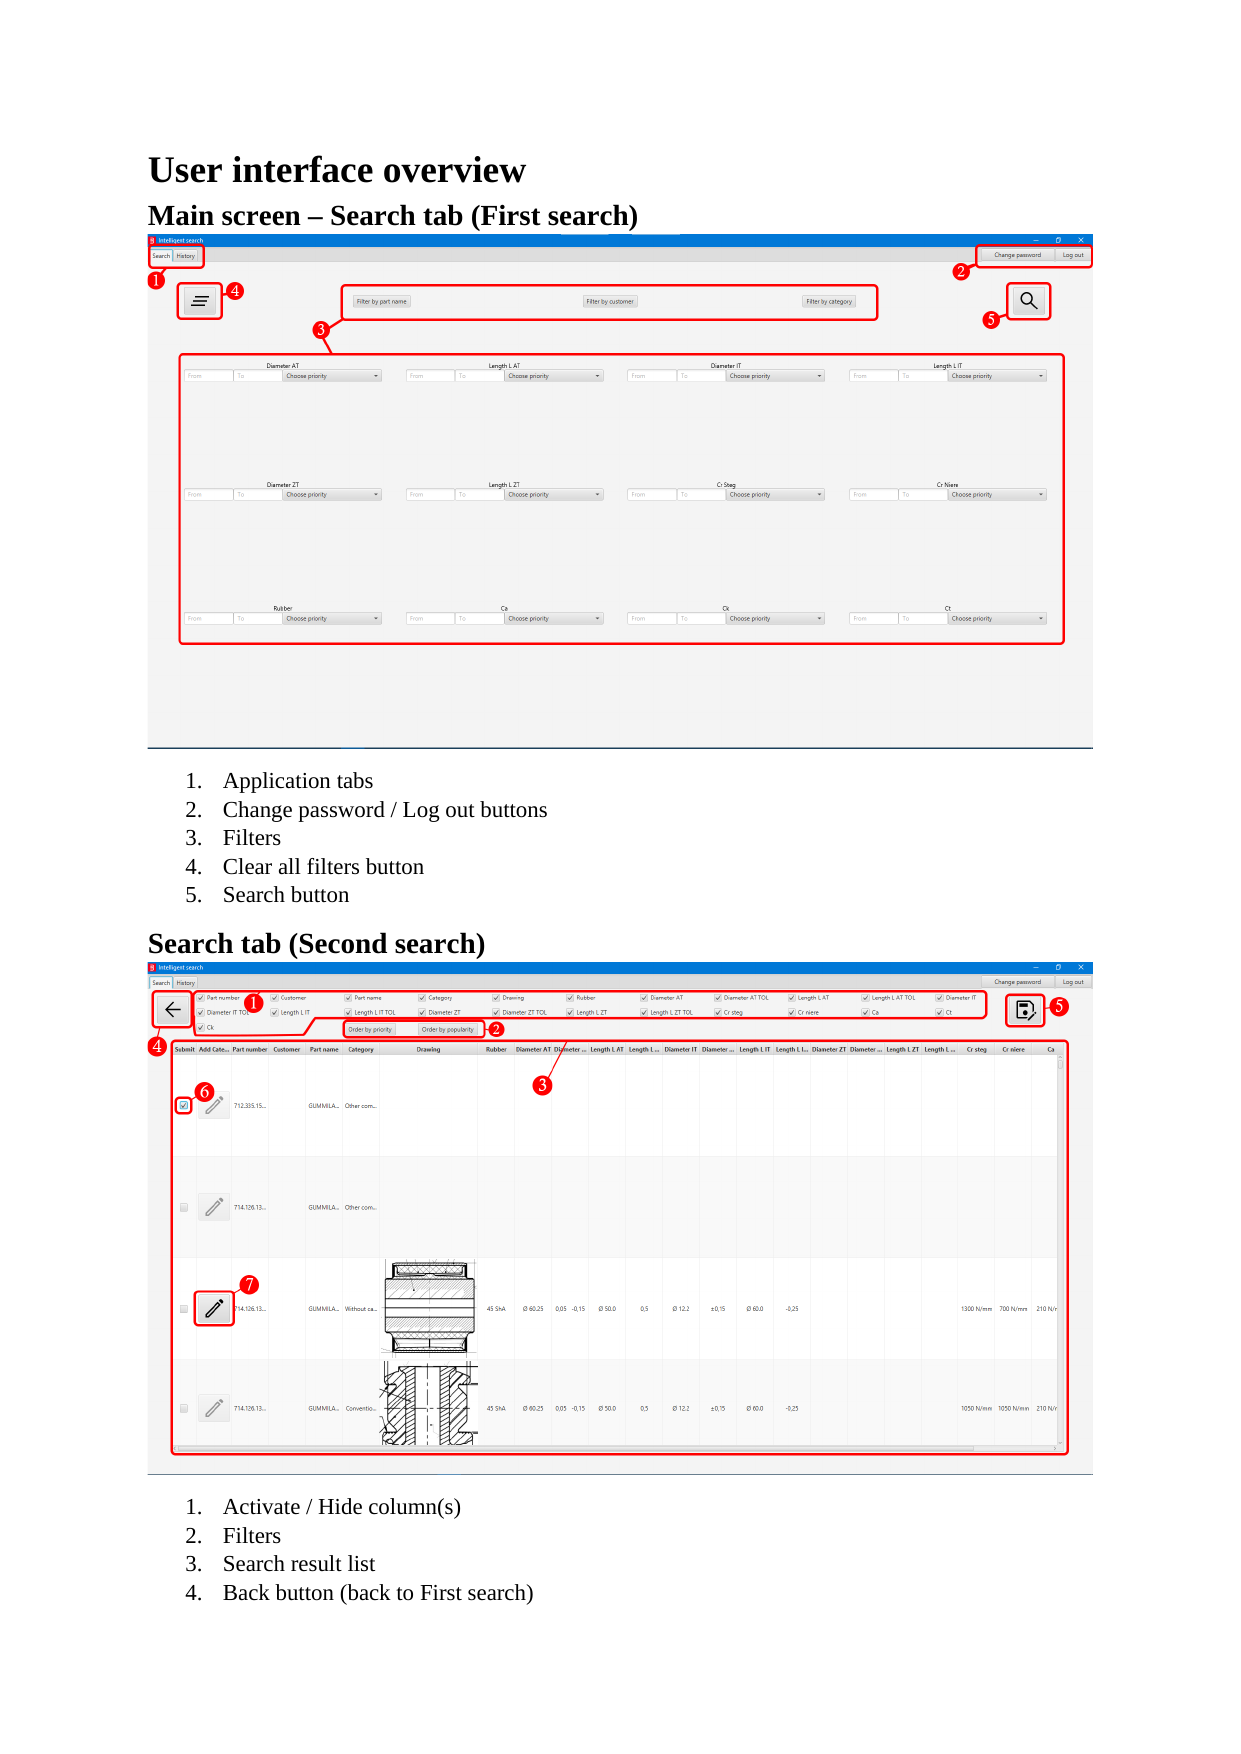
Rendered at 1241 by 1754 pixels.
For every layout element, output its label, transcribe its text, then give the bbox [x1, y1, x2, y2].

list Back button (back to First search) [185, 1579, 1093, 1605]
subtitle Main screen – Search tab (First search) [148, 198, 1093, 232]
subtitle User interface overview [148, 148, 1093, 191]
picture [147, 234, 1093, 749]
list Activate / Hide column(s) [185, 1493, 1093, 1520]
list Application tabs [185, 767, 1093, 794]
list Search button [185, 881, 1093, 907]
list Clear all filters button [185, 853, 1093, 879]
list Filters [185, 824, 1093, 851]
list Change password / Log out buttons [185, 796, 1093, 822]
picture [147, 962, 1093, 1475]
list Filters [185, 1522, 1093, 1548]
subtitle Search tab (Second search) [148, 926, 1093, 960]
list Search result list [185, 1550, 1093, 1577]
